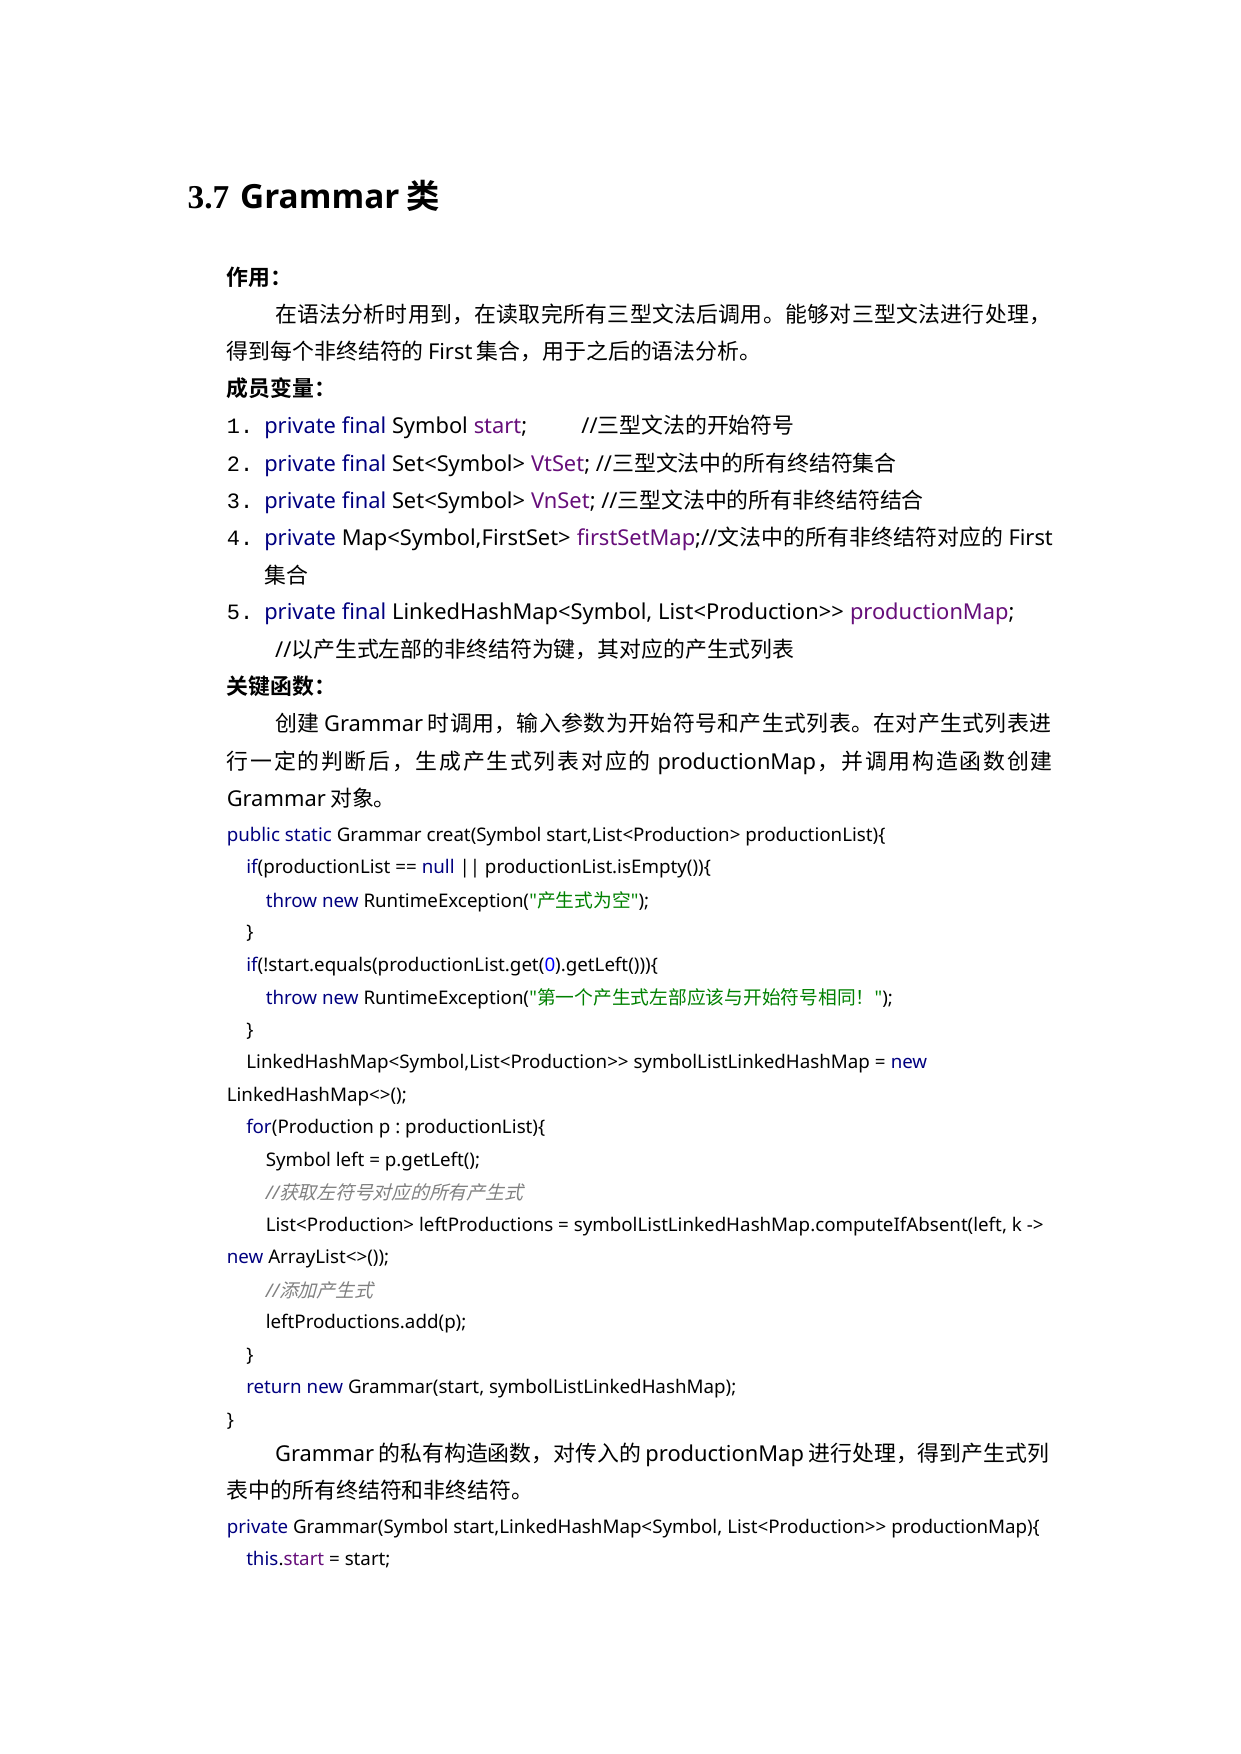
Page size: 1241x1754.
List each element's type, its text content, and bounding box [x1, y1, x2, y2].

text 创建Grammar时调用，输入参数为开始符号和产生式列表。在对产生式列表进行一定的判断后，生成产生式列表对应的productionMap，并调用构造函数创建Grammar对象。 [227, 706, 1053, 813]
text public static Grammar creat(Symbol start,List<Production> productionList){ if(productionList == null || productionList.isEmpty()){ throw new RuntimeException("产生式为空"); } if(!start.equals(productionList.get(0).getLeft())){ throw new RuntimeException("第一个产生式左部应该与开始符号相同！"); } LinkedHashMap<Symbol,List<Production>> symbolListLinkedHashMap = new LinkedHashMap<>(); for(Production p : productionList){ Symbol left = p.getLeft(); //获取左符号对应的所有产生式 List<Production> leftProductions = symbolListLinkedHashMap.computeIfAbsent(left, k -> new ArrayList<>()); //添加产生式 leftProductions.add(p); } return new Grammar(start, symbolListLinkedHashMap); } [227, 818, 1053, 1435]
text Grammar的私有构造函数，对传入的productionMap进行处理，得到产生式列表中的所有终结符和非终结符。 [227, 1435, 1053, 1505]
list private final LinkedHashMap<Symbol, List<Production>> productionMap; //以产生式左部的非终结符为键，其对应的产生式列表 [227, 594, 1053, 664]
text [227, 1510, 1053, 1575]
text 成员变量： [227, 371, 1053, 403]
list private final Set<Symbol> VnSet; //三型文法中的所有非终结符结合 [227, 483, 1053, 515]
list private Map<Symbol,FirstSet> firstSetMap;//文法中的所有非终结符对应的First集合 [227, 520, 1053, 590]
list private final Symbol start; //三型文法的开始符号 [227, 408, 1053, 441]
text 在语法分析时用到，在读取完所有三型文法后调用。能够对三型文法进行处理，得到每个非终结符的First集合，用于之后的语法分析。 [227, 296, 1053, 366]
text 关键函数： [227, 669, 1053, 701]
list Grammar类 [187, 162, 1053, 227]
text 作用： [227, 259, 1053, 292]
list private final Set<Symbol> VtSet; //三型文法中的所有终结符集合 [227, 445, 1053, 478]
